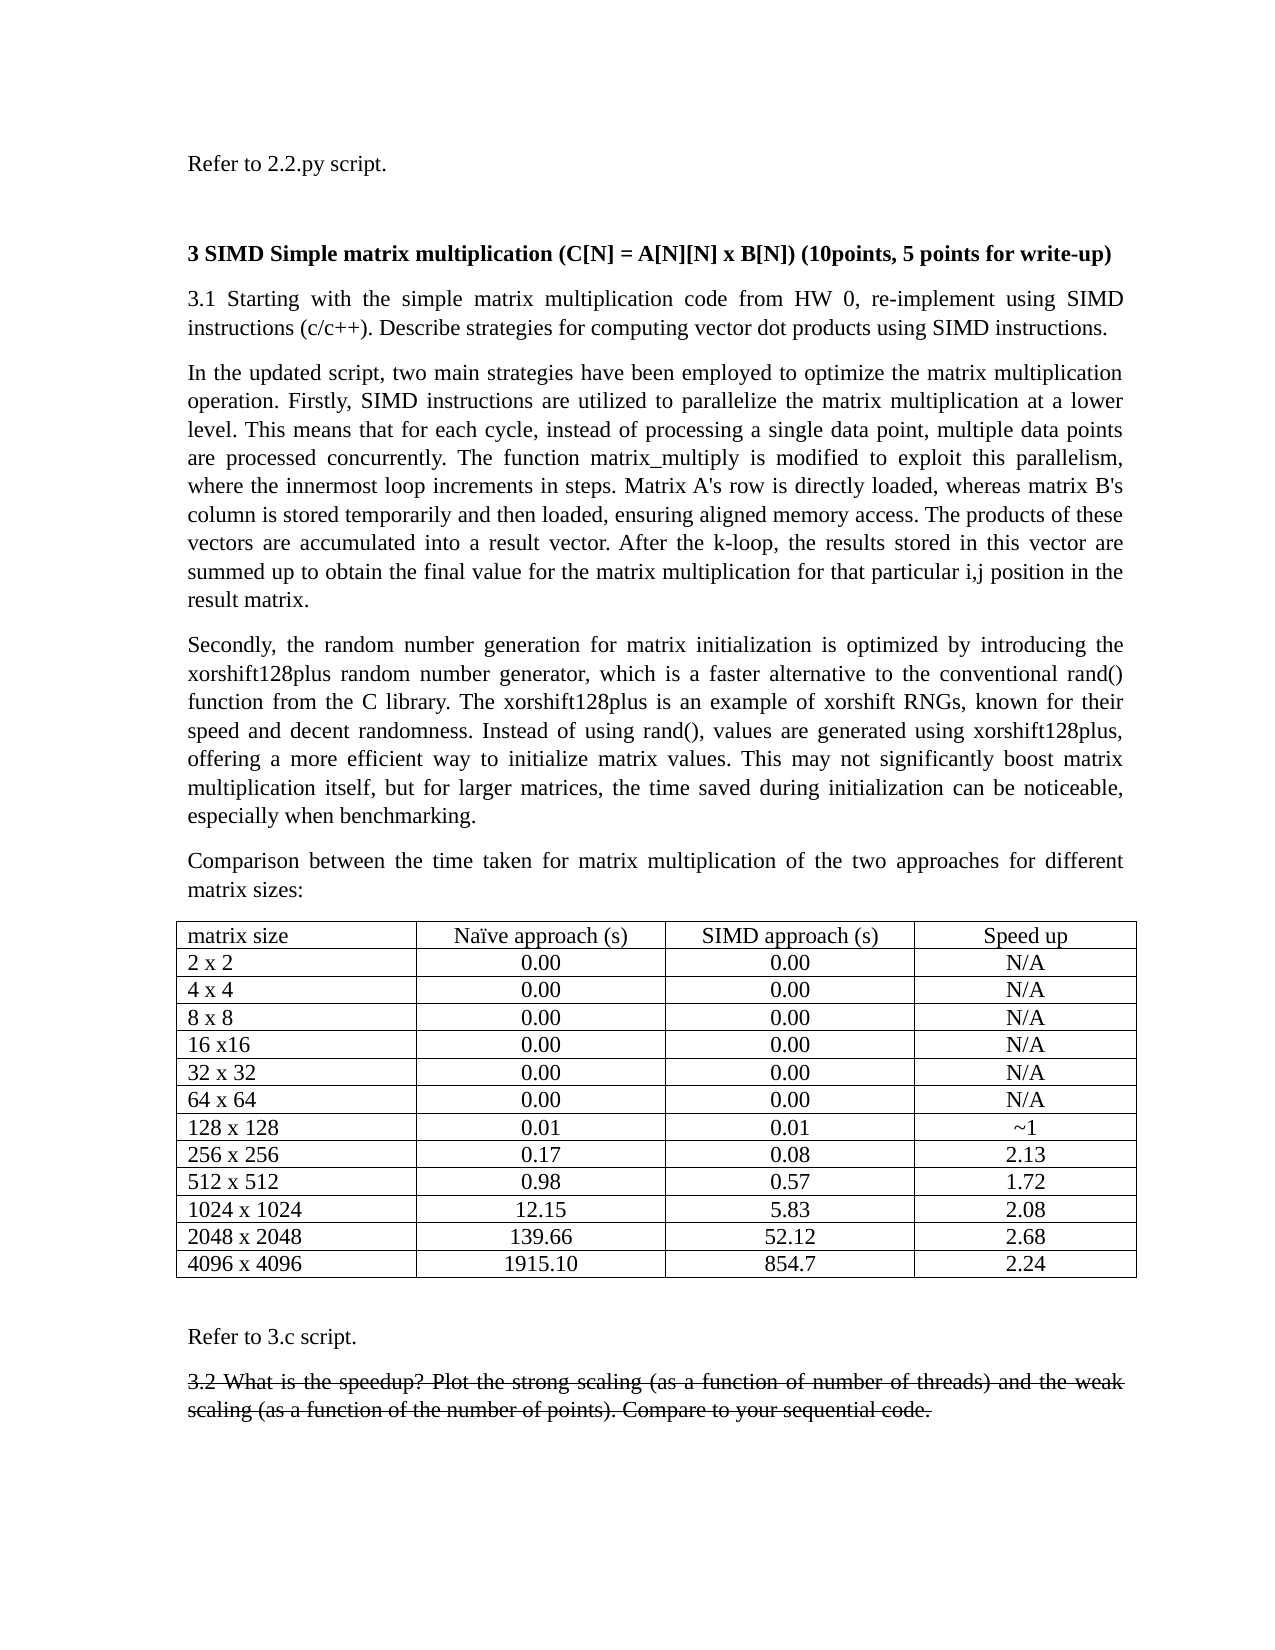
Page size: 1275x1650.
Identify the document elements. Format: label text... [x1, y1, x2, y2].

table_cell 1024 x 1024 [177, 1196, 416, 1222]
text 3 SIMD Simple matrix multiplication (C[N] = A[N][N] x B[N]) (10points, 5 points for write-up) [187, 240, 1125, 267]
text Comparison between the time taken for matrix multiplication of the two approaches for different matrix sizes: [187, 847, 1125, 902]
table_cell 4 x 4 [177, 977, 416, 1003]
table_header Naïve approach (s) [417, 922, 665, 948]
table_cell 2048 x 2048 [177, 1223, 416, 1249]
table_cell 256 x 256 [177, 1141, 416, 1167]
table_cell 12.15 [417, 1196, 665, 1222]
table_cell 0.00 [417, 1059, 665, 1085]
table_cell 2.08 [915, 1196, 1136, 1222]
table_cell 2.24 [915, 1251, 1136, 1277]
table_cell 139.66 [417, 1223, 665, 1249]
table_header SIMD approach (s) [666, 922, 914, 948]
table_cell 0.57 [666, 1168, 914, 1195]
table_cell 0.01 [666, 1114, 914, 1140]
table_header Speed up [915, 922, 1136, 948]
table_cell 0.08 [666, 1141, 914, 1167]
table_cell 0.00 [417, 1086, 665, 1112]
table_cell 32 x 32 [177, 1059, 416, 1085]
table_cell N/A [915, 949, 1136, 976]
text 3.1 Starting with the simple matrix multiplication code from HW 0, re-implement using SIMD instructions (c/c++). Describe strategies for computing vector dot products using SIMD instructions. [187, 285, 1125, 340]
table_cell 0.00 [417, 949, 665, 976]
table_header matrix size [177, 922, 416, 948]
table_cell N/A [915, 1059, 1136, 1085]
table_cell 0.00 [666, 977, 914, 1003]
table_cell 1.72 [915, 1168, 1136, 1195]
table_cell 0.00 [666, 949, 914, 976]
text 3.2 What is the speedup? Plot the strong scaling (as a function of number of threads) and the weak scaling (as a function of the number of points). Compare to your sequential code. [187, 1384, 1125, 1423]
table_cell 128 x 128 [177, 1114, 416, 1140]
table_cell 0.00 [417, 1004, 665, 1030]
table_cell 0.17 [417, 1141, 665, 1167]
text Refer to 2.2.py script. [187, 150, 1125, 176]
table_cell 0.00 [666, 1059, 914, 1085]
text Secondly, the random number generation for matrix initialization is optimized by introducing the xorshift128plus random number generator, which is a faster alternative to the conventional rand() function from the C library. The xorshift128plus is an example of xorshift RNGs, known for their speed and decent randomness. Instead of using rand(), values are generated using xorshift128plus, offering a more efficient way to initialize matrix values. This may not significantly boost matrix multiplication itself, but for larger matrices, the time saved during initialization can be noticeable, especially when benchmarking. [187, 631, 1125, 828]
table_cell 0.00 [666, 1004, 914, 1030]
table_cell 2.68 [915, 1223, 1136, 1249]
table_cell 5.83 [666, 1196, 914, 1222]
table_cell N/A [915, 977, 1136, 1003]
table_cell 8 x 8 [177, 1004, 416, 1030]
table_cell 0.00 [666, 1031, 914, 1058]
table_cell 0.01 [417, 1114, 665, 1140]
table_cell N/A [915, 1004, 1136, 1030]
table_cell 64 x 64 [177, 1086, 416, 1112]
table_cell 0.00 [417, 1031, 665, 1058]
table_cell 1915.10 [417, 1251, 665, 1277]
table_cell N/A [915, 1086, 1136, 1112]
table_cell 0.00 [666, 1086, 914, 1112]
table_cell 2.13 [915, 1141, 1136, 1167]
table_cell ~1 [915, 1114, 1136, 1140]
table_cell 0.00 [417, 977, 665, 1003]
table_cell 854.7 [666, 1251, 914, 1277]
text In the updated script, two main strategies have been employed to optimize the matrix multiplication operation. Firstly, SIMD instructions are utilized to parallelize the matrix multiplication at a lower level. This means that for each cycle, instead of processing a single data point, multiple data points are processed concurrently. The function matrix_multiply is modified to exploit this parallelism, where the innermost loop increments in steps. Matrix A's row is directly loaded, whereas matrix B's column is stored temporarily and then loaded, ensuring aligned memory access. The products of these vectors are accumulated into a result vector. After the k-loop, the results stored in this vector are summed up to obtain the final value for the matrix multiplication for that particular i,j position in the result matrix. [187, 359, 1125, 613]
text 3.2 What is the speedup? Plot the strong scaling (as a function of number of threads) and the weak scaling (as a function of the number of points). Compare to your sequential code. [187, 1368, 1125, 1383]
table_cell 512 x 512 [177, 1168, 416, 1195]
table_cell 16 x16 [177, 1031, 416, 1058]
table_cell 2 x 2 [177, 949, 416, 976]
text Refer to 3.c script. [187, 1323, 1125, 1349]
table_cell 0.98 [417, 1168, 665, 1195]
table_cell 52.12 [666, 1223, 914, 1249]
table_cell 4096 x 4096 [177, 1251, 416, 1277]
table_cell N/A [915, 1031, 1136, 1058]
